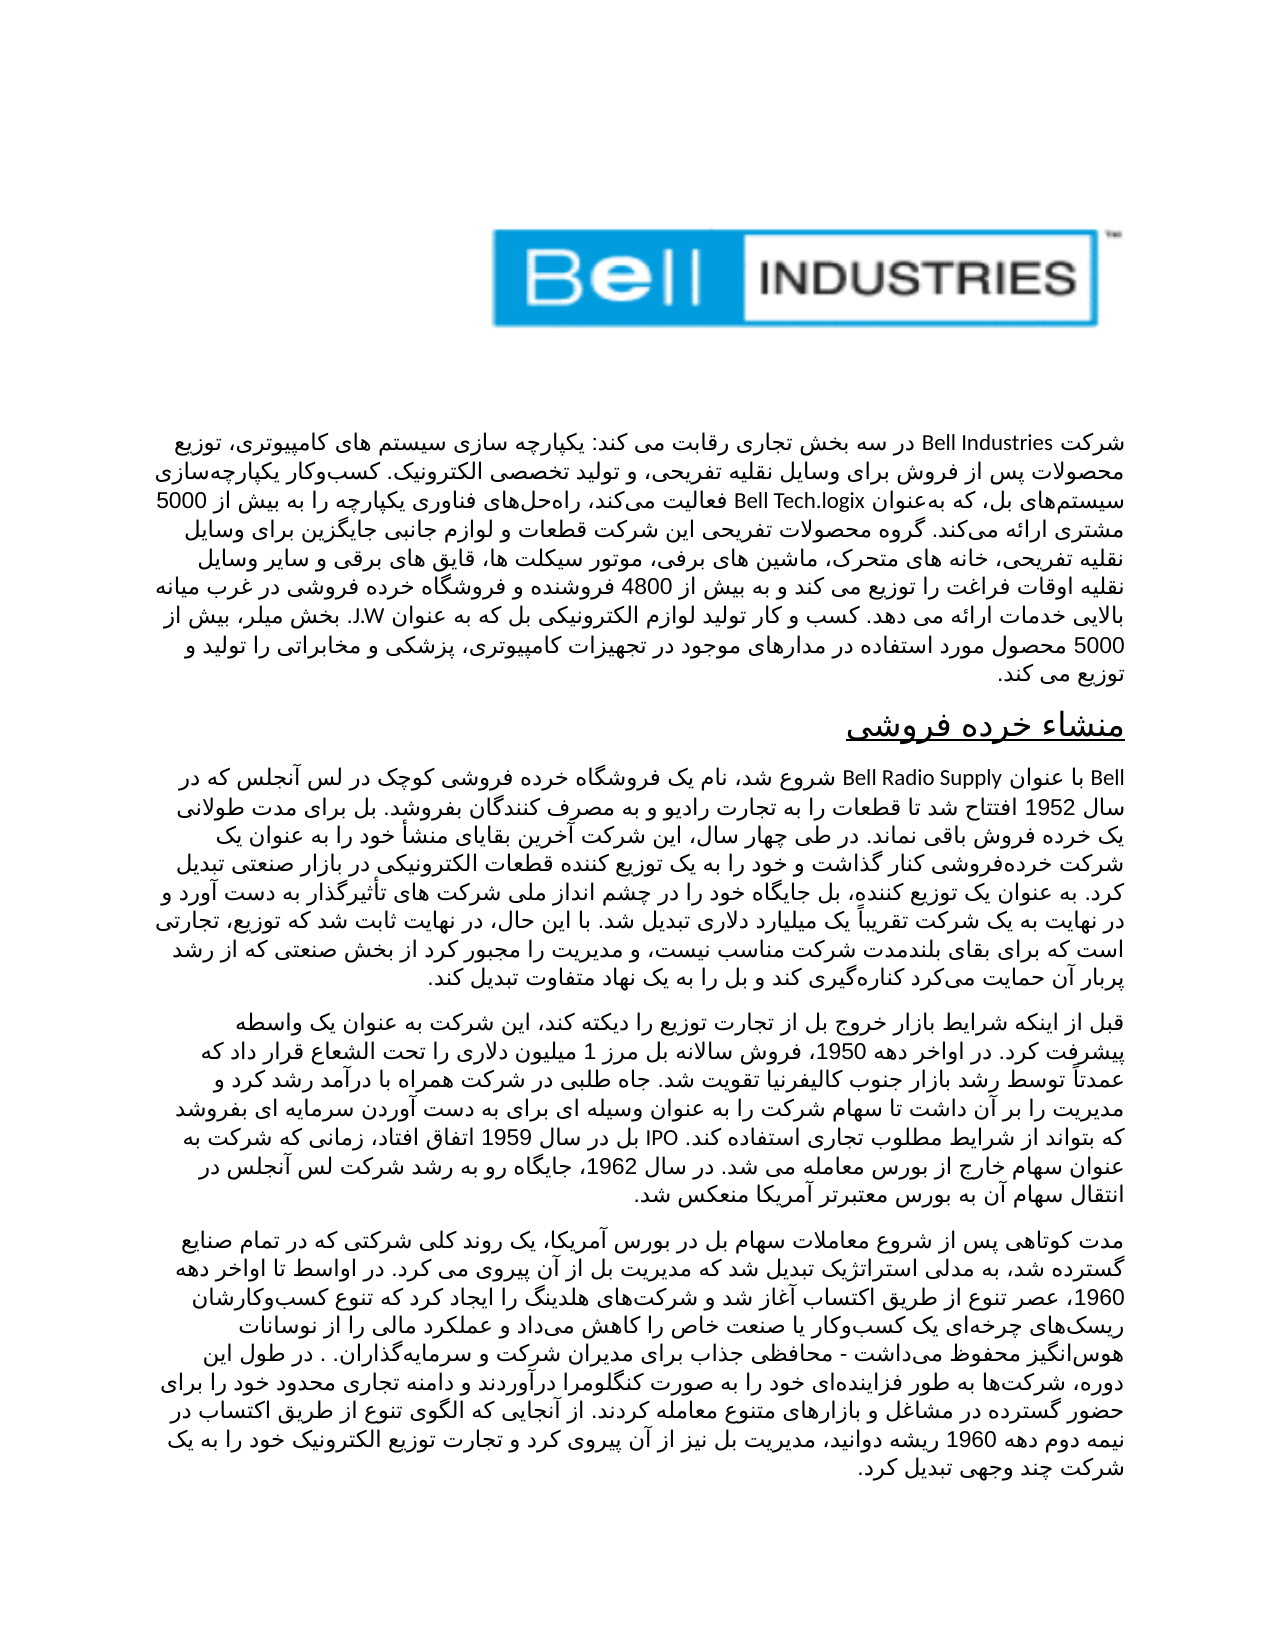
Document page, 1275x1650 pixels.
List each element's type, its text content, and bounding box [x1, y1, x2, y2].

text منشاء خرده فروشی [150, 705, 1125, 744]
text قبل از اینکه شرایط بازار خروج بل از تجارت توزیع را دیکته کند، این شرکت به عنوان یک واسطه پیشرفت کرد. در اواخر دهه 1950، فروش سالانه بل مرز 1 میلیون دلاری را تحت الشعاع قرار داد که عمدتاً توسط رشد بازار جنوب کالیفرنیا تقویت شد. جاه طلبی در شرکت همراه با درآمد رشد کرد و مدیریت را بر آن داشت تا سهام شرکت را به عنوان وسیله ای برای به دست آوردن سرمایه ای بفروشد که بتواند از شرایط مطلوب تجاری استفاده کند. IPO بل در سال 1959 اتفاق افتاد، زمانی که شرکت به عنوان سهام خارج از بورس معامله می شد. در سال 1962، جایگاه رو به رشد شرکت لس آنجلس در انتقال سهام آن به بورس معتبرتر آمریکا منعکس شد. [150, 1009, 1125, 1208]
text مدت کوتاهی پس از شروع معاملات سهام بل در بورس آمریکا، یک روند کلی شرکتی که در تمام صنایع گسترده شد، به مدلی استراتژیک تبدیل شد که مدیریت بل از آن پیروی می کرد. در اواسط تا اواخر دهه 1960، عصر تنوع از طریق اکتساب آغاز شد و شرکت‌های هلدینگ را ایجاد کرد که تنوع کسب‌وکارشان ریسک‌های چرخه‌ای یک کسب‌وکار یا صنعت خاص را کاهش می‌داد و عملکرد مالی را از نوسانات هوس‌انگیز محفوظ می‌داشت - محافظی جذاب برای مدیران شرکت و سرمایه‌گذاران. . در طول این دوره، شرکت‌ها به طور فزاینده‌ای خود را به صورت کنگلومرا درآوردند و دامنه تجاری محدود خود را برای حضور گسترده در مشاغل و بازارهای متنوع معامله کردند. از آنجایی که الگوی تنوع از طریق اکتساب در نیمه دوم دهه 1960 ریشه دوانید، مدیریت بل نیز از آن پیروی کرد و تجارت توزیع الکترونیک خود را به یک شرکت چند وجهی تبدیل کرد. [150, 1227, 1125, 1480]
picture [490, 150, 1125, 409]
text شرکت Bell Industries در سه بخش تجاری رقابت می کند: یکپارچه سازی سیستم های کامپیوتری، توزیع محصولات پس از فروش برای وسایل نقلیه تفریحی، و تولید تخصصی الکترونیک. کسب‌وکار یکپارچه‌سازی سیستم‌های بل، که به‌عنوان Bell Tech.logix فعالیت می‌کند، راه‌حل‌های فناوری یکپارچه را به بیش از 5000 مشتری ارائه می‌کند. گروه محصولات تفریحی این شرکت قطعات و لوازم جانبی جایگزین برای وسایل نقلیه تفریحی، خانه های متحرک، ماشین های برفی، موتور سیکلت ها، قایق های برقی و سایر وسایل نقلیه اوقات فراغت را توزیع می کند و به بیش از 4800 فروشنده و فروشگاه خرده فروشی در غرب میانه بالایی خدمات ارائه می دهد. کسب و کار تولید لوازم الکترونیکی بل که به عنوان J.W. بخش میلر، بیش از 5000 محصول مورد استفاده در مدارهای موجود در تجهیزات کامپیوتری، پزشکی و مخابراتی را تولید و توزیع می کند. [150, 428, 1125, 686]
text Bell با عنوان Bell Radio Supply شروع شد، نام یک فروشگاه خرده فروشی کوچک در لس آنجلس که در سال 1952 افتتاح شد تا قطعات را به تجارت رادیو و به مصرف کنندگان بفروشد. بل برای مدت طولانی یک خرده فروش باقی نماند. در طی چهار سال، این شرکت آخرین بقایای منشأ خود را به عنوان یک شرکت خرده‌فروشی کنار گذاشت و خود را به یک توزیع کننده قطعات الکترونیکی در بازار صنعتی تبدیل کرد. به عنوان یک توزیع کننده، بل جایگاه خود را در چشم انداز ملی شرکت های تأثیرگذار به دست آورد و در نهایت به یک شرکت تقریباً یک میلیارد دلاری تبدیل شد. با این حال، در نهایت ثابت شد که توزیع، تجارتی است که برای بقای بلندمدت شرکت مناسب نیست، و مدیریت را مجبور کرد از بخش صنعتی که از رشد پربار آن حمایت می‌کرد کناره‌گیری کند و بل را به یک نهاد متفاوت تبدیل کند. [150, 763, 1125, 990]
